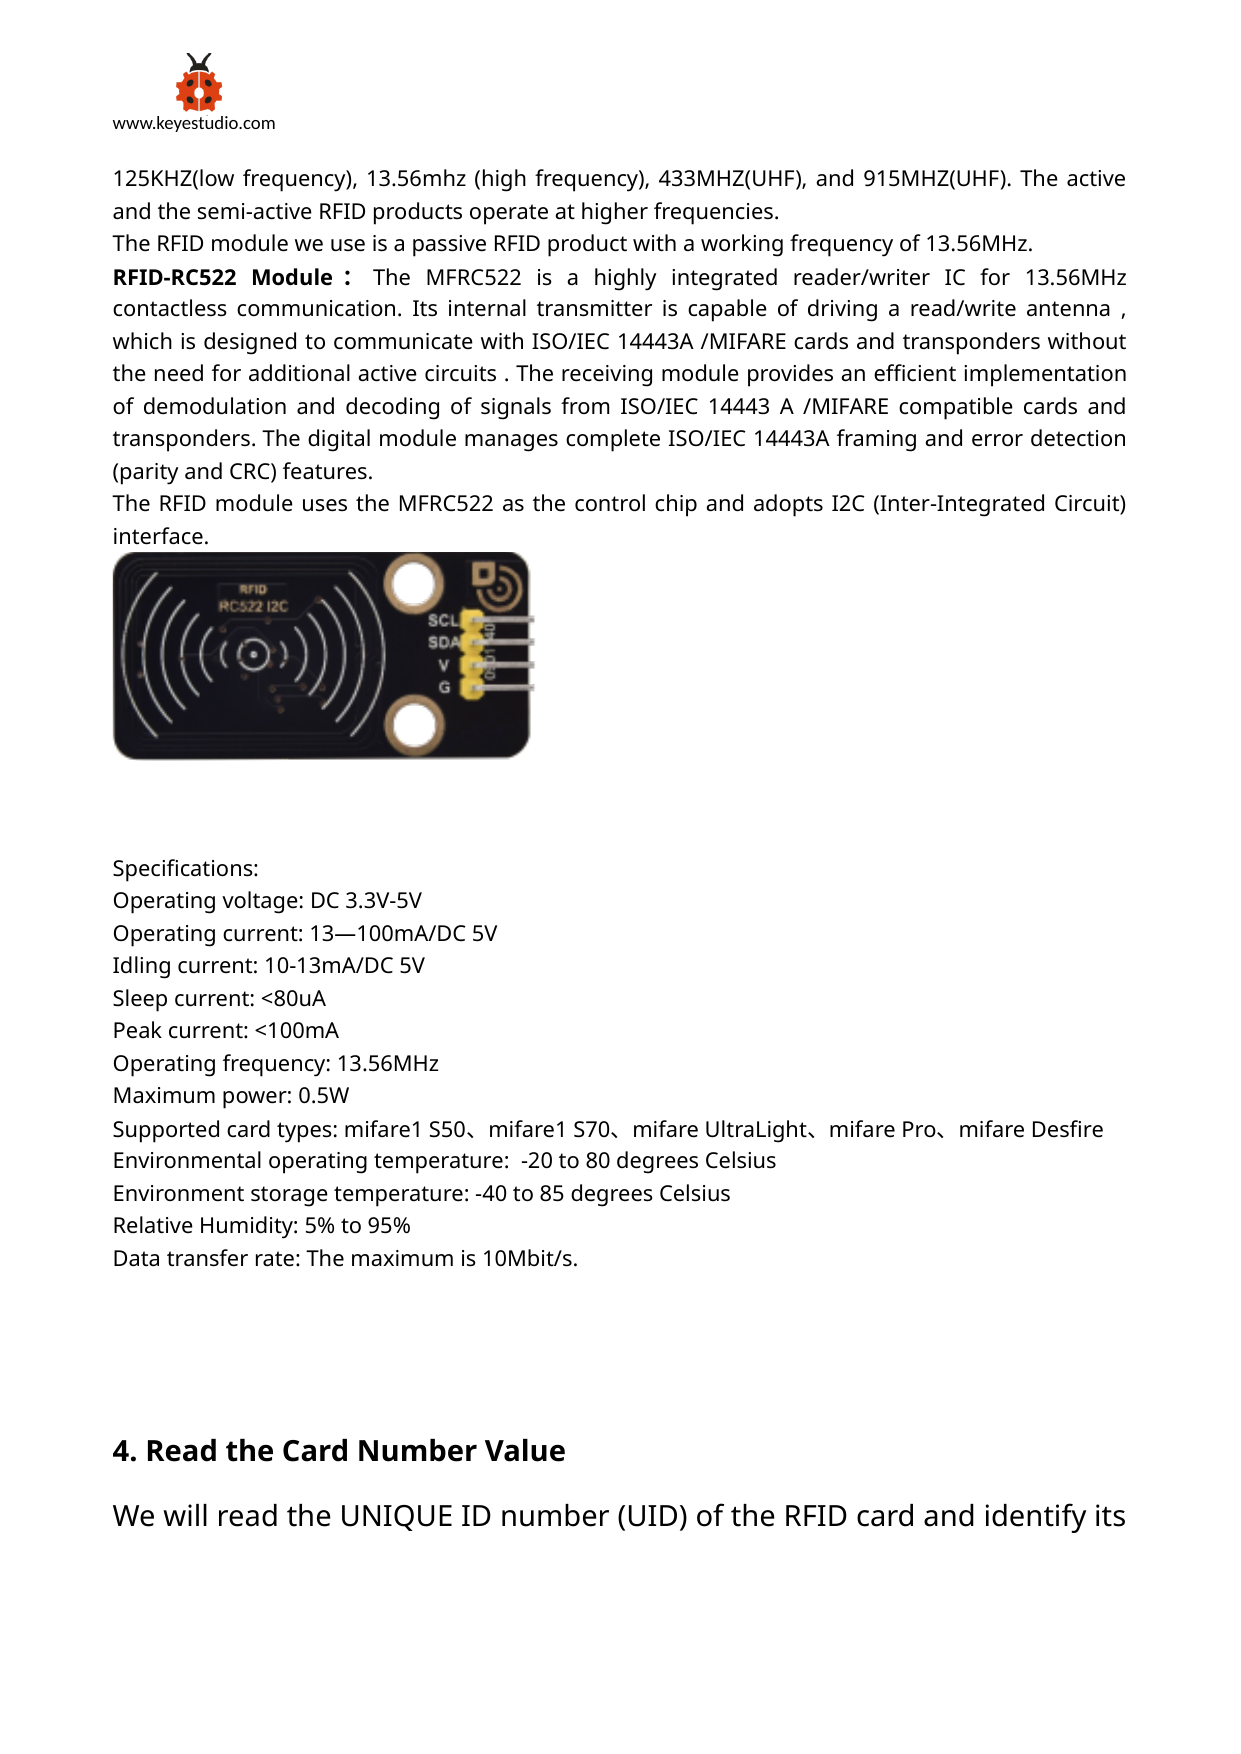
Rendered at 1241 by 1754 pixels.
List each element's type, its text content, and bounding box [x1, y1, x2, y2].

list Read the Card Number Value [112, 1417, 1128, 1482]
list Sleep current: <80uA [112, 981, 1128, 1014]
list Idling current: 10-13mA/DC 5V [112, 949, 1128, 981]
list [112, 1482, 1128, 1547]
list Operating voltage: DC 3.3V-5V [112, 884, 1128, 916]
list Peak current: <100mA [112, 1014, 1128, 1046]
list Operating frequency: 13.56MHz [112, 1046, 1128, 1079]
list Maximum power: 0.5W [112, 1079, 1128, 1111]
list Environmental operating temperature: -20 to 80 degrees Celsius [112, 1144, 1128, 1176]
list Environment storage temperature: -40 to 85 degrees Celsius [112, 1176, 1128, 1209]
list Relative Humidity: 5% to 95% [112, 1209, 1128, 1241]
list The RFID module we use is a passive RFID product with a working frequency of 13.56MHz. [112, 227, 1128, 259]
list Data transfer rate: The maximum is 10Mbit/s. [112, 1241, 1128, 1274]
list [112, 162, 1128, 227]
picture [112, 552, 536, 761]
list RFID-RC522 Module：The MFRC522 is a highly integrated reader/writer IC for 13.56MHz contactless communication. Its internal transmitter is capable of driving a read/write antenna , which is designed to communicate with ISO/IEC 14443A /MIFARE cards and transponders without the need for additional active circuits . The receiving module provides an efficient implementation of demodulation and decoding of signals from ISO/IEC 14443 A /MIFARE compatible cards and transponders. The digital module manages complete ISO/IEC 14443A framing and error detection (parity and CRC) features. [112, 259, 1128, 487]
list Supported card types: mifare1 S50、mifare1 S70、mifare UltraLight、mifare Pro、mifare Desfire [112, 1111, 1128, 1144]
list Operating current: 13—100mA/DC 5V [112, 916, 1128, 949]
list Specifications: [112, 851, 1128, 884]
list The RFID module uses the MFRC522 as the control chip and adopts I2C (Inter-Integrated Circuit) interface. [112, 487, 1128, 552]
picture [164, 53, 241, 116]
